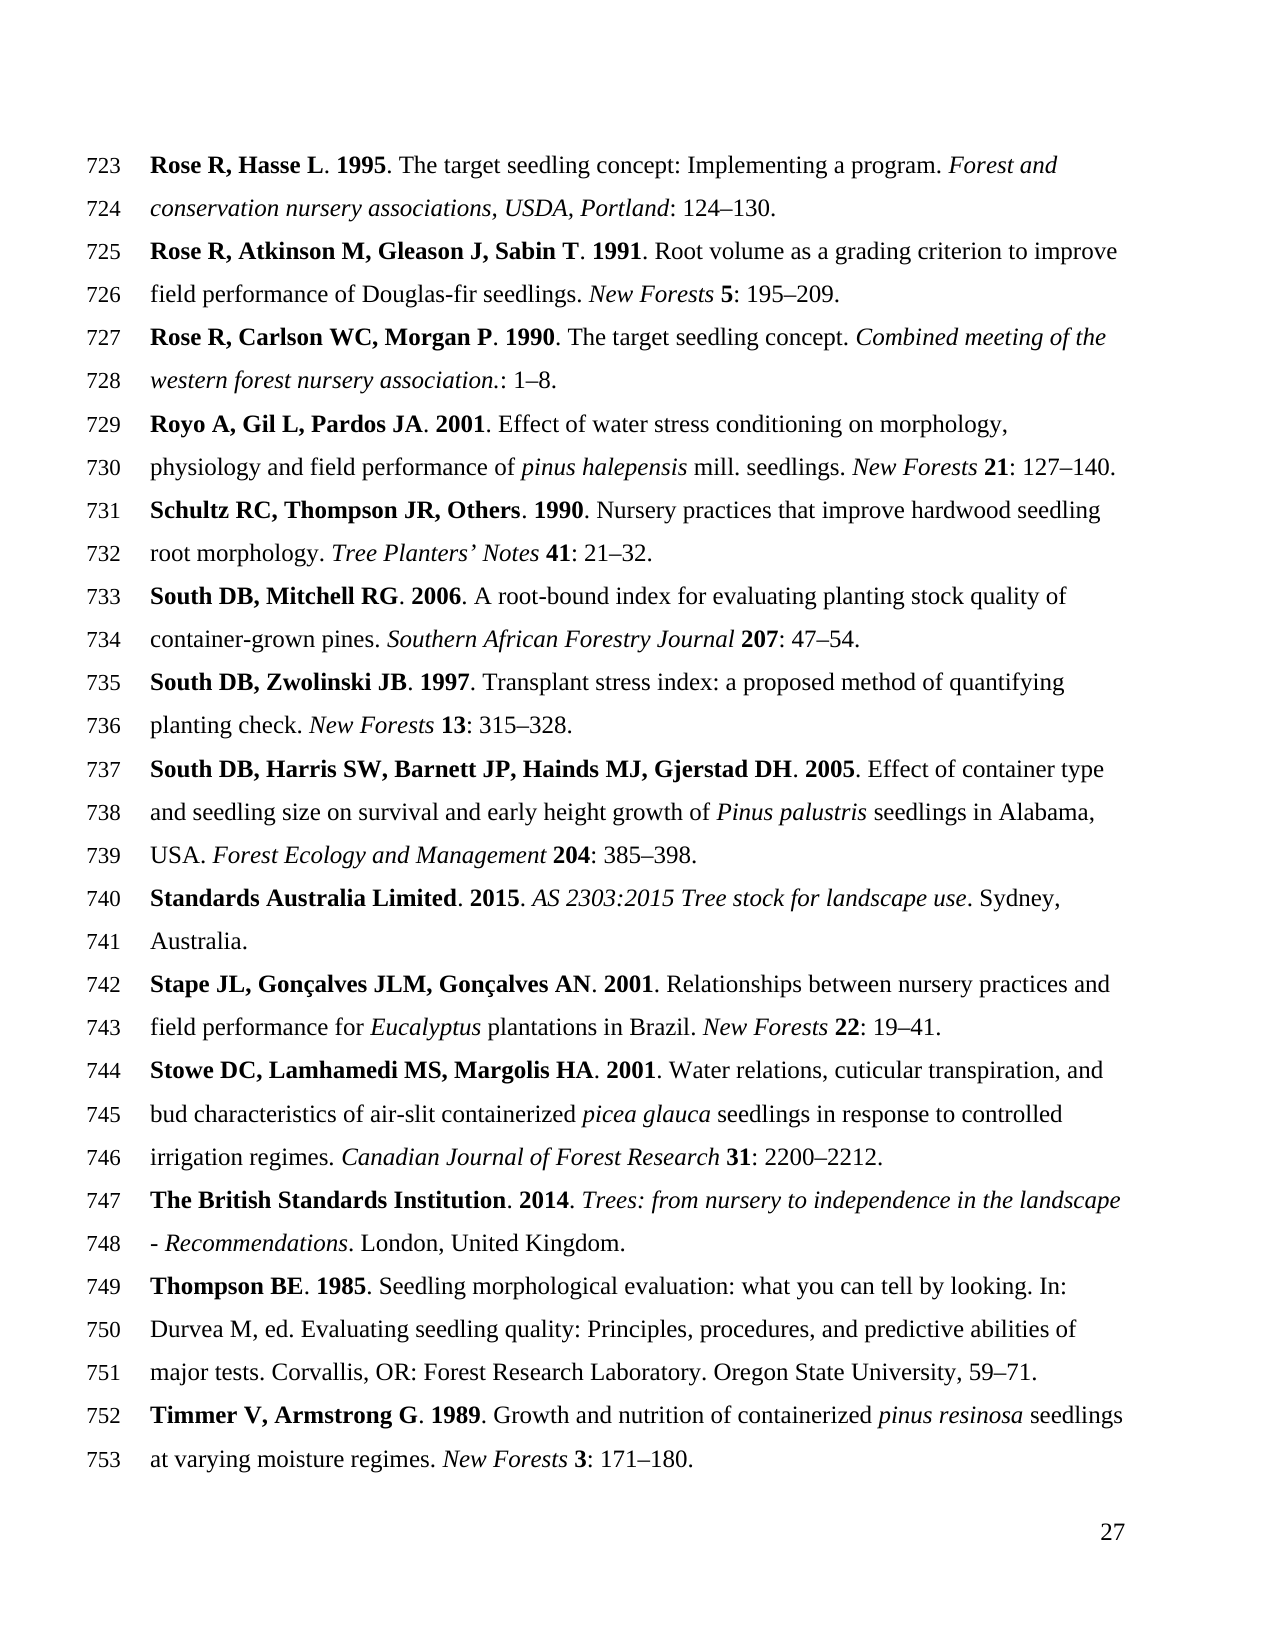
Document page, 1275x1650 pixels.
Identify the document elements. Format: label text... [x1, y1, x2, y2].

text Stowe DC, Lamhamedi MS, Margolis HA. 2001. Water relations, cuticular transpiration, and bud characteristics of air-slit containerized picea glauca seedlings in response to controlled irrigation regimes. Canadian Journal of Forest Research 31: 2200–2212. [150, 1056, 1125, 1171]
text Royo A, Gil L, Pardos JA. 2001. Effect of water stress conditioning on morphology, physiology and field performance of pinus halepensis mill. seedlings. New Forests 21: 127–140. [150, 409, 1125, 481]
text Rose R, Carlson WC, Morgan P. 1990. The target seedling concept. Combined meeting of the western forest nursery association.: 1–8. [150, 322, 1125, 394]
text South DB, Harris SW, Barnett JP, Hainds MJ, Gjerstad DH. 2005. Effect of container type and seedling size on survival and early height growth of Pinus palustris seedlings in Alabama, USA. Forest Ecology and Management 204: 385–398. [150, 754, 1125, 869]
text Rose R, Atkinson M, Gleason J, Sabin T. 1991. Root volume as a grading criterion to improve field performance of Douglas-fir seedlings. New Forests 5: 195–209. [150, 236, 1125, 308]
text Stape JL, Gonçalves JLM, Gonçalves AN. 2001. Relationships between nursery practices and field performance for Eucalyptus plantations in Brazil. New Forests 22: 19–41. [150, 969, 1125, 1041]
text Schultz RC, Thompson JR, Others. 1990. Nursery practices that improve hardwood seedling root morphology. Tree Planters’ Notes 41: 21–32. [150, 495, 1125, 567]
text Timmer V, Armstrong G. 1989. Growth and nutrition of containerized pinus resinosa seedlings at varying moisture regimes. New Forests 3: 171–180. [150, 1401, 1125, 1472]
text Rose R, Hasse L. 1995. The target seedling concept: Implementing a program. Forest and conservation nursery associations, USDA, Portland: 124–130. [150, 150, 1125, 222]
text Thompson BE. 1985. Seedling morphological evaluation: what you can tell by looking. In: Durvea M, ed. Evaluating seedling quality: Principles, procedures, and predictive abilities of major tests. Corvallis, OR: Forest Research Laboratory. Oregon State University, 59–71. [150, 1271, 1125, 1386]
text The British Standards Institution. 2014. Trees: from nursery to independence in the landscape - Recommendations. London, United Kingdom. [150, 1185, 1125, 1257]
text South DB, Zwolinski JB. 1997. Transplant stress index: a proposed method of quantifying planting check. New Forests 13: 315–328. [150, 667, 1125, 739]
text South DB, Mitchell RG. 2006. A root-bound index for evaluating planting stock quality of container-grown pines. Southern African Forestry Journal 207: 47–54. [150, 581, 1125, 653]
text Standards Australia Limited. 2015. AS 2303:2015 Tree stock for landscape use. Sydney, Australia. [150, 883, 1125, 955]
